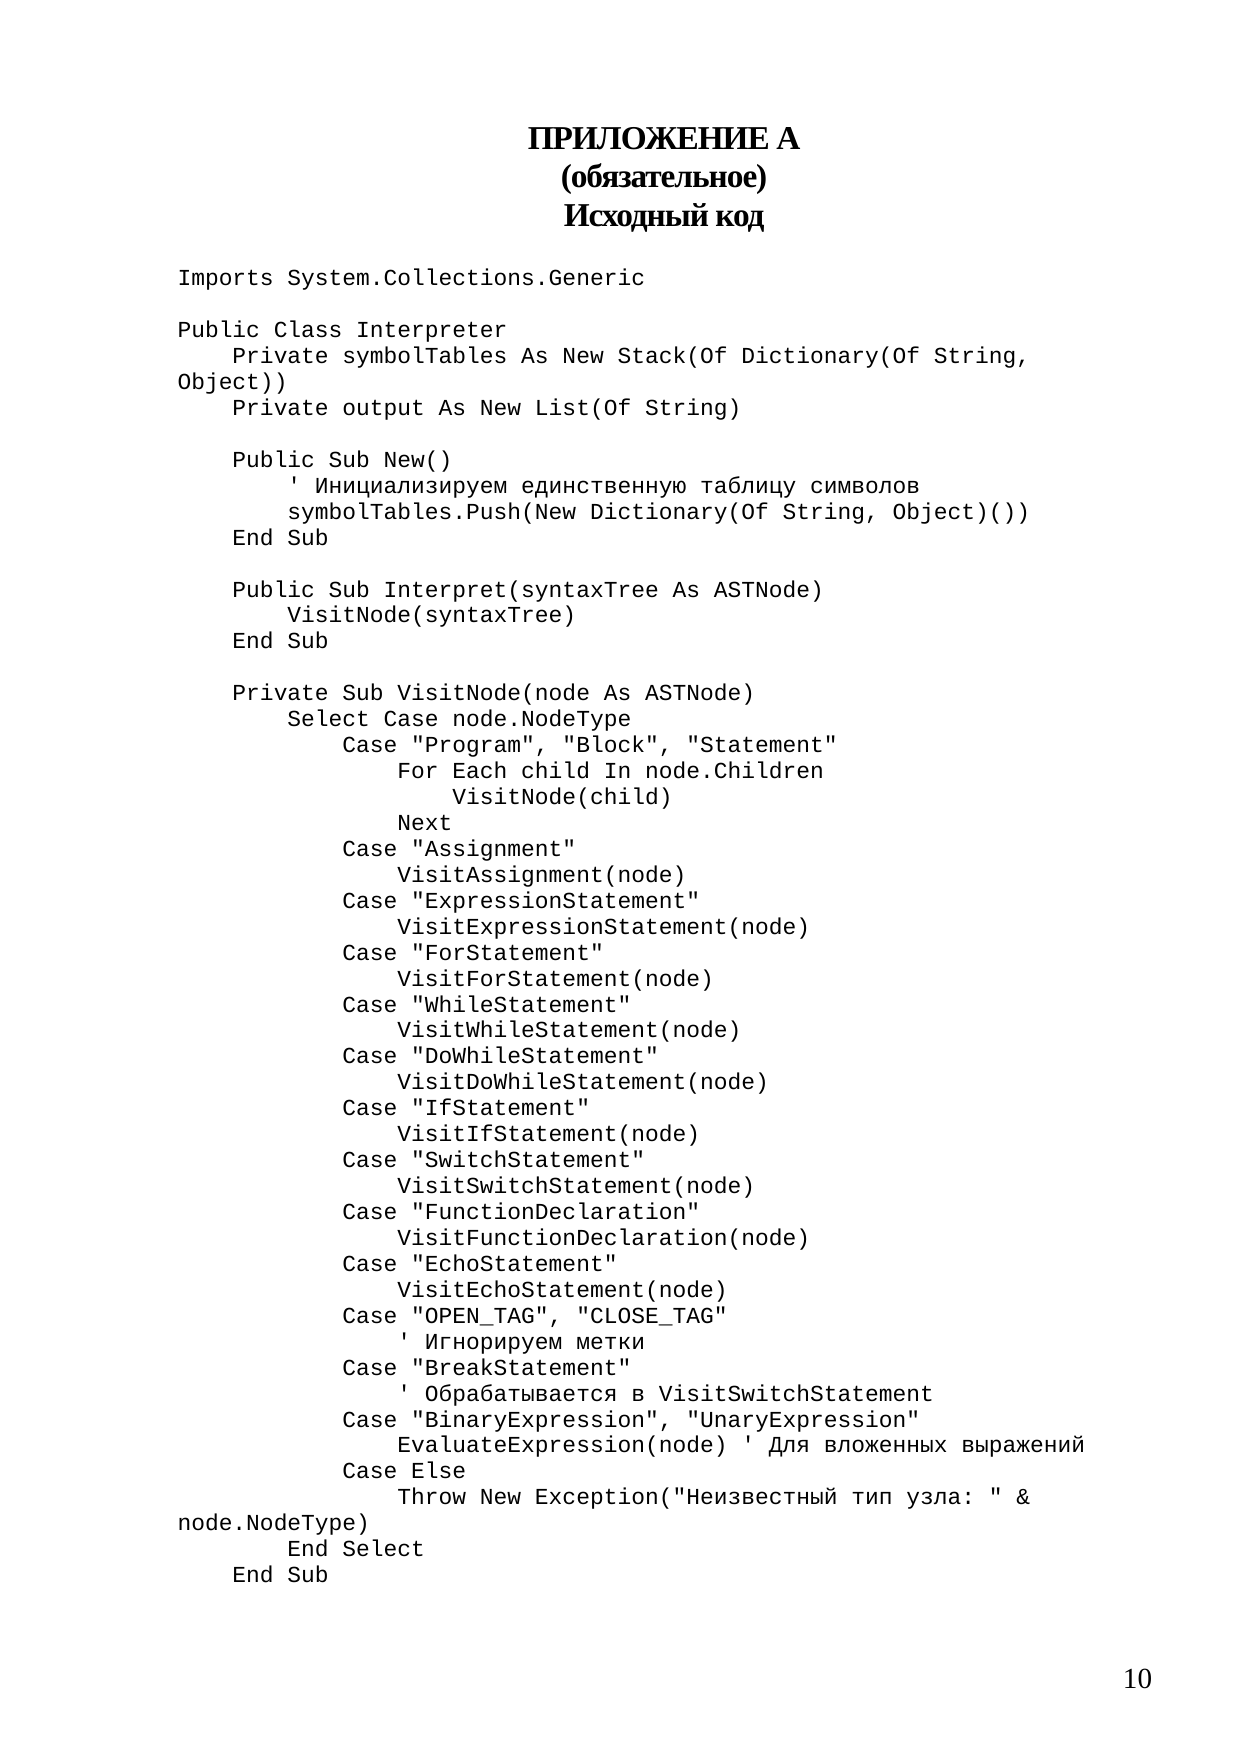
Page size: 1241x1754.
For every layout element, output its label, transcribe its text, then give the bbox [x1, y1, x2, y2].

text VisitNode(syntaxTree) [177, 604, 1152, 630]
text VisitWhileStatement(node) [177, 1019, 1152, 1045]
text VisitFunctionDeclaration(node) [177, 1226, 1152, 1252]
text Case "BinaryExpression", "UnaryExpression" [177, 1408, 1152, 1434]
text Case "FunctionDeclaration" [177, 1200, 1152, 1226]
text Imports System.Collections.Generic [177, 267, 1152, 293]
text ПРИЛОЖЕНИЕ А [177, 118, 1152, 156]
text Case "EchoStatement" [177, 1252, 1152, 1278]
text Private Sub VisitNode(node As ASTNode) [177, 682, 1152, 708]
text Case "DoWhileStatement" [177, 1045, 1152, 1071]
text ' Игнорируем метки [177, 1330, 1152, 1356]
text Public Sub Interpret(syntaxTree As ASTNode) [177, 578, 1152, 604]
text Case "IfStatement" [177, 1097, 1152, 1123]
text For Each child In node.Children [177, 759, 1152, 785]
text VisitAssignment(node) [177, 863, 1152, 889]
text VisitIfStatement(node) [177, 1123, 1152, 1148]
text Private symbolTables As New Stack(Of Dictionary(Of String, Object)) [177, 344, 1152, 396]
text Исходный код [177, 195, 1152, 233]
text Case "BreakStatement" [177, 1356, 1152, 1382]
text Case Else [177, 1460, 1152, 1486]
text Private output As New List(Of String) [177, 396, 1152, 422]
text EvaluateExpression(node) ' Для вложенных выражений [177, 1434, 1152, 1460]
text End Sub [177, 1563, 1152, 1589]
text VisitEchoStatement(node) [177, 1278, 1152, 1304]
text VisitSwitchStatement(node) [177, 1174, 1152, 1200]
text Case "ForStatement" [177, 941, 1152, 967]
text End Select [177, 1538, 1152, 1563]
text Next [177, 811, 1152, 837]
text Select Case node.NodeType [177, 708, 1152, 733]
text End Sub [177, 630, 1152, 656]
text VisitNode(child) [177, 785, 1152, 811]
text End Sub [177, 526, 1152, 552]
text (обязательное) [177, 156, 1152, 195]
text VisitForStatement(node) [177, 967, 1152, 993]
text Case "OPEN_TAG", "CLOSE_TAG" [177, 1304, 1152, 1330]
text Case "Assignment" [177, 837, 1152, 863]
text VisitExpressionStatement(node) [177, 915, 1152, 941]
text ' Инициализируем единственную таблицу символов [177, 474, 1152, 500]
text Case "ExpressionStatement" [177, 889, 1152, 915]
text Case "Program", "Block", "Statement" [177, 733, 1152, 759]
text Public Sub New() [177, 448, 1152, 474]
text Public Class Interpreter [177, 318, 1152, 344]
text Case "WhileStatement" [177, 993, 1152, 1019]
text ' Обрабатывается в VisitSwitchStatement [177, 1382, 1152, 1408]
text VisitDoWhileStatement(node) [177, 1071, 1152, 1097]
text Case "SwitchStatement" [177, 1148, 1152, 1174]
text Throw New Exception("Неизвестный тип узла: " & node.NodeType) [177, 1486, 1152, 1538]
text symbolTables.Push(New Dictionary(Of String, Object)()) [177, 500, 1152, 526]
